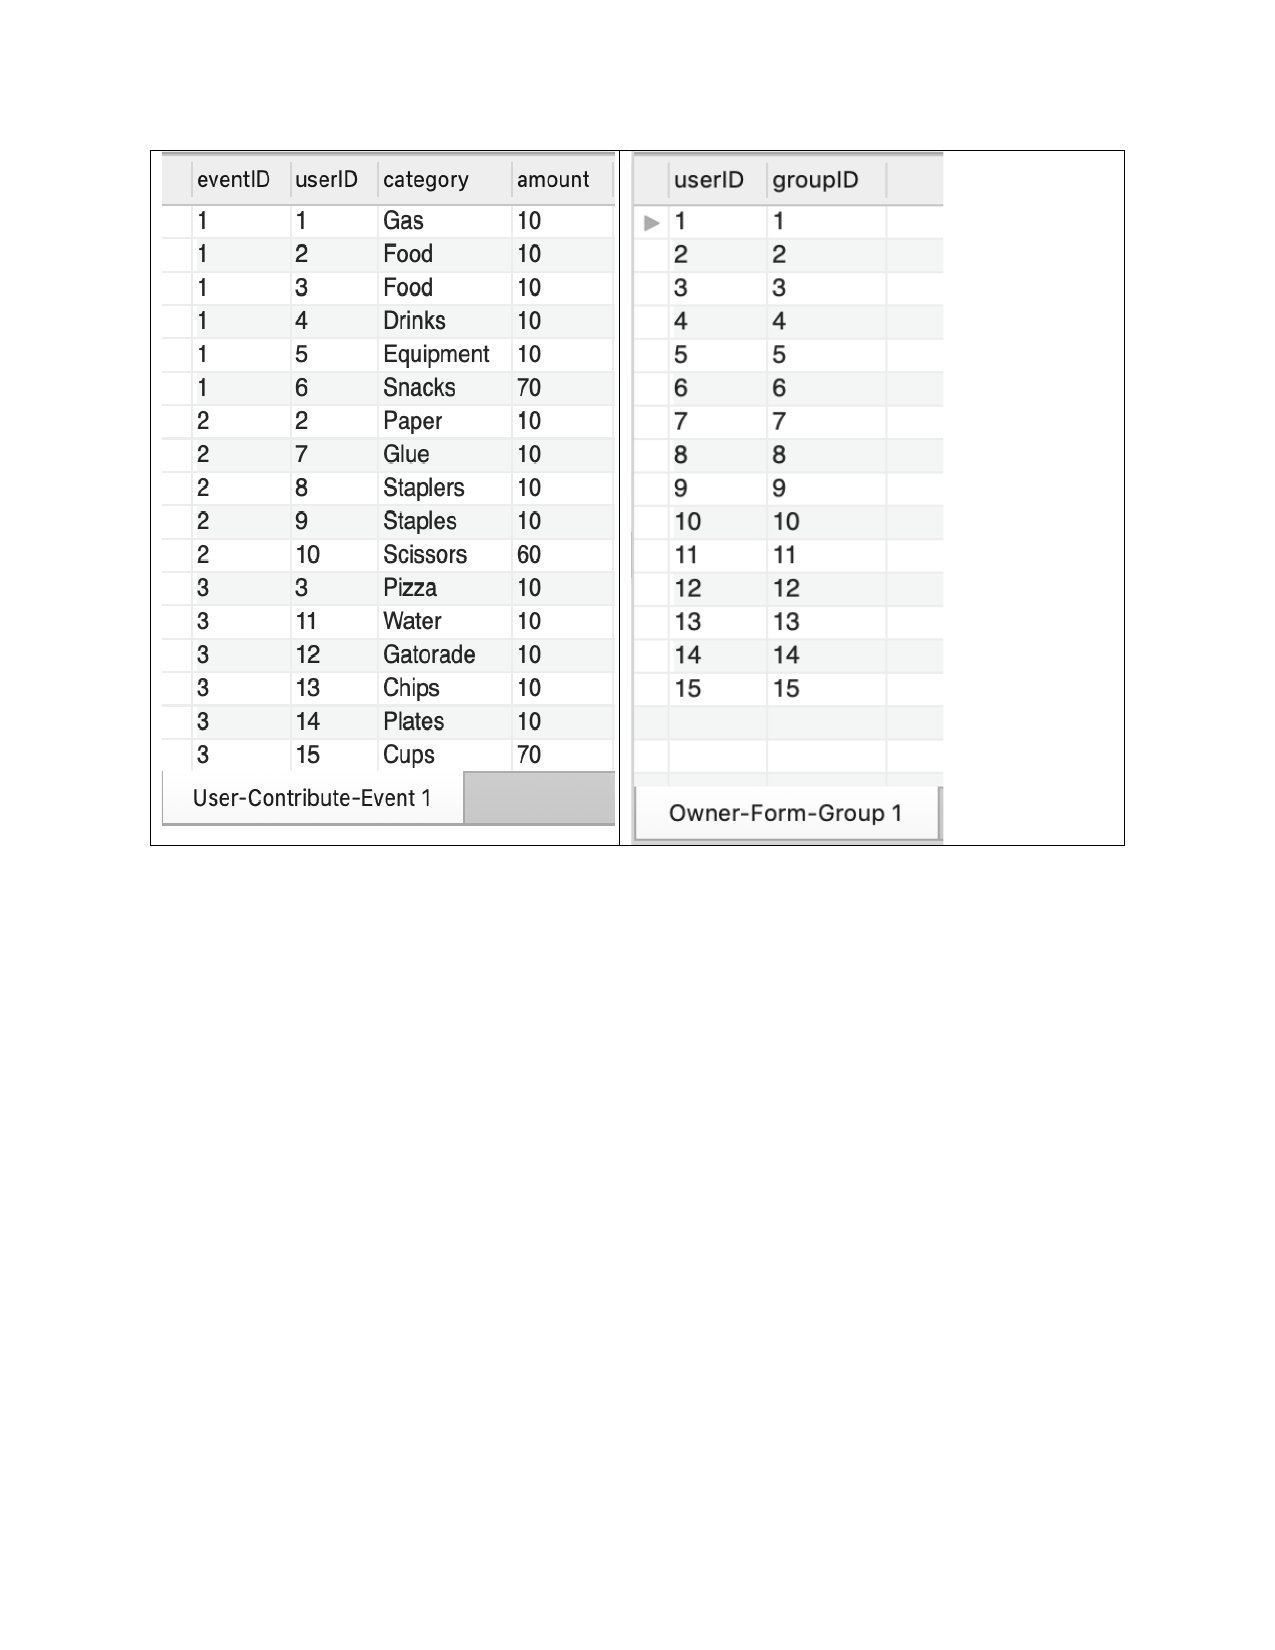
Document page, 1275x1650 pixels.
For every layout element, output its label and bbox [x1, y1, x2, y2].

table_cell [151, 151, 619, 845]
table_cell [944, 151, 1124, 845]
picture [631, 151, 944, 845]
table_cell [620, 151, 631, 845]
picture [161, 151, 615, 826]
